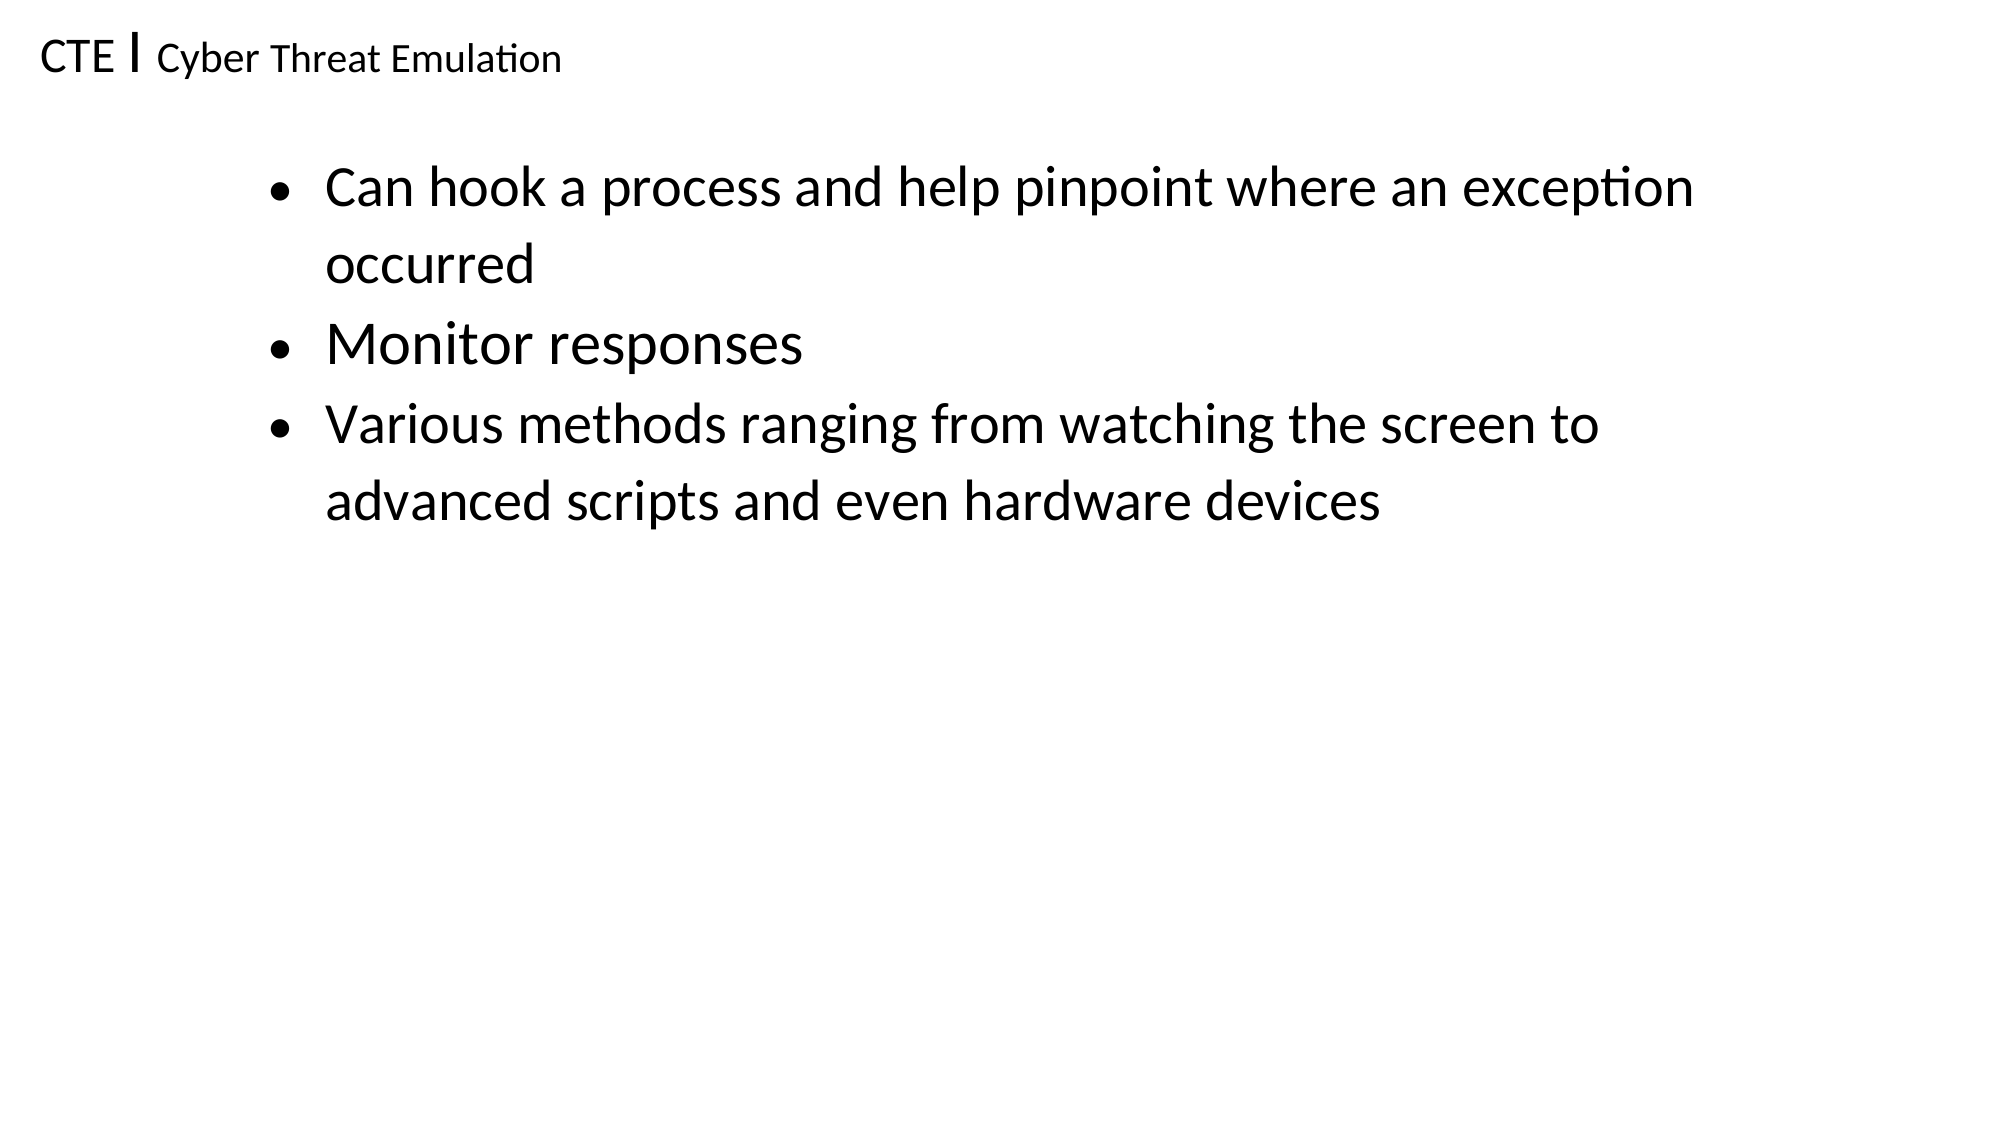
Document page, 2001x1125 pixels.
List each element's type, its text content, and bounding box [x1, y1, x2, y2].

list Monitor responses [267, 304, 1820, 381]
list Various methods ranging from watching the screen to advanced scripts and even hardware devices [267, 387, 1820, 535]
list Can hook a process and help pinpoint where an exception occurred [267, 150, 1820, 298]
